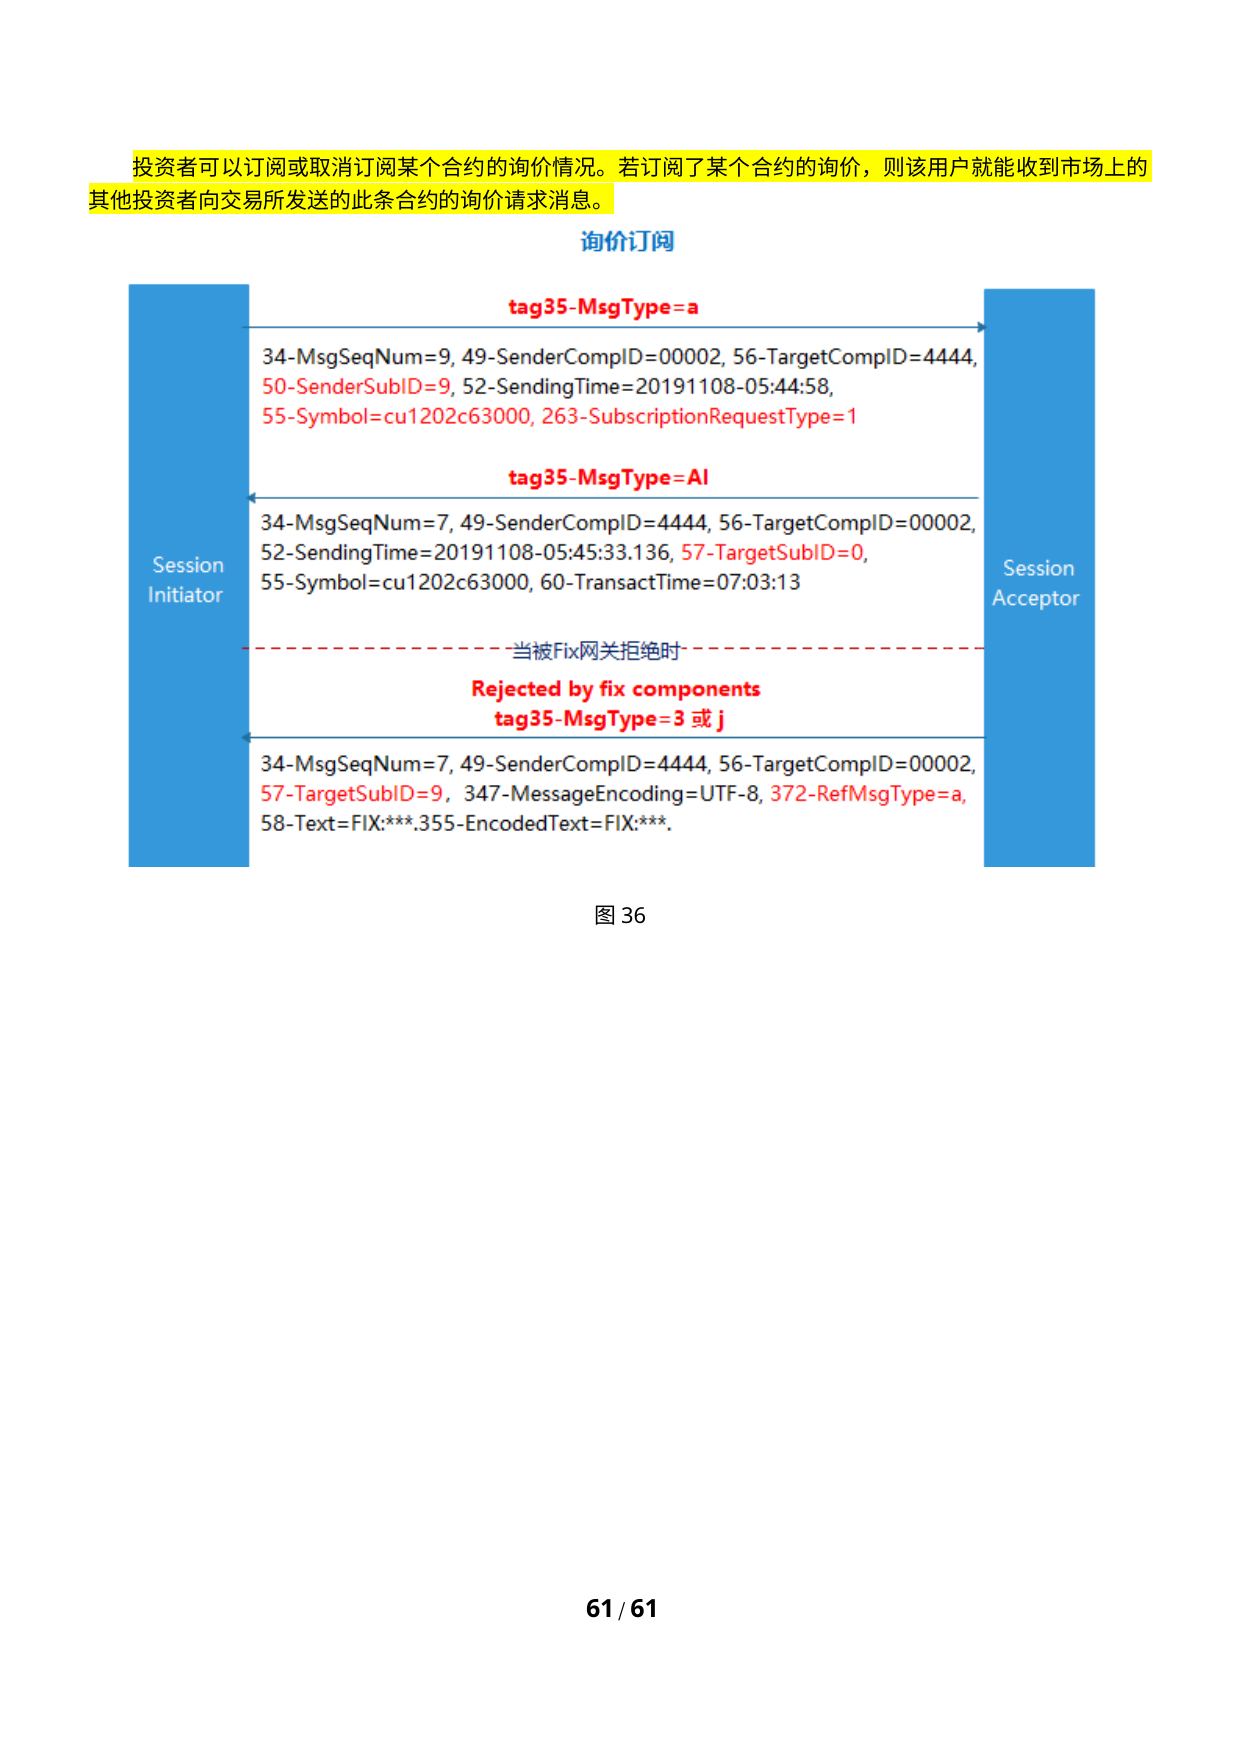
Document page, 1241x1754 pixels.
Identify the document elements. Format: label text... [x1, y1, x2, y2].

text 投资者可以订阅或取消订阅某个合约的询价情况。若订阅了某个合约的询价，则该用户就能收到市场上的其他投资者向交易所发送的此条合约的询价请求消息。 [89, 150, 1152, 215]
text 图36 [89, 897, 1152, 930]
picture [115, 215, 1125, 867]
